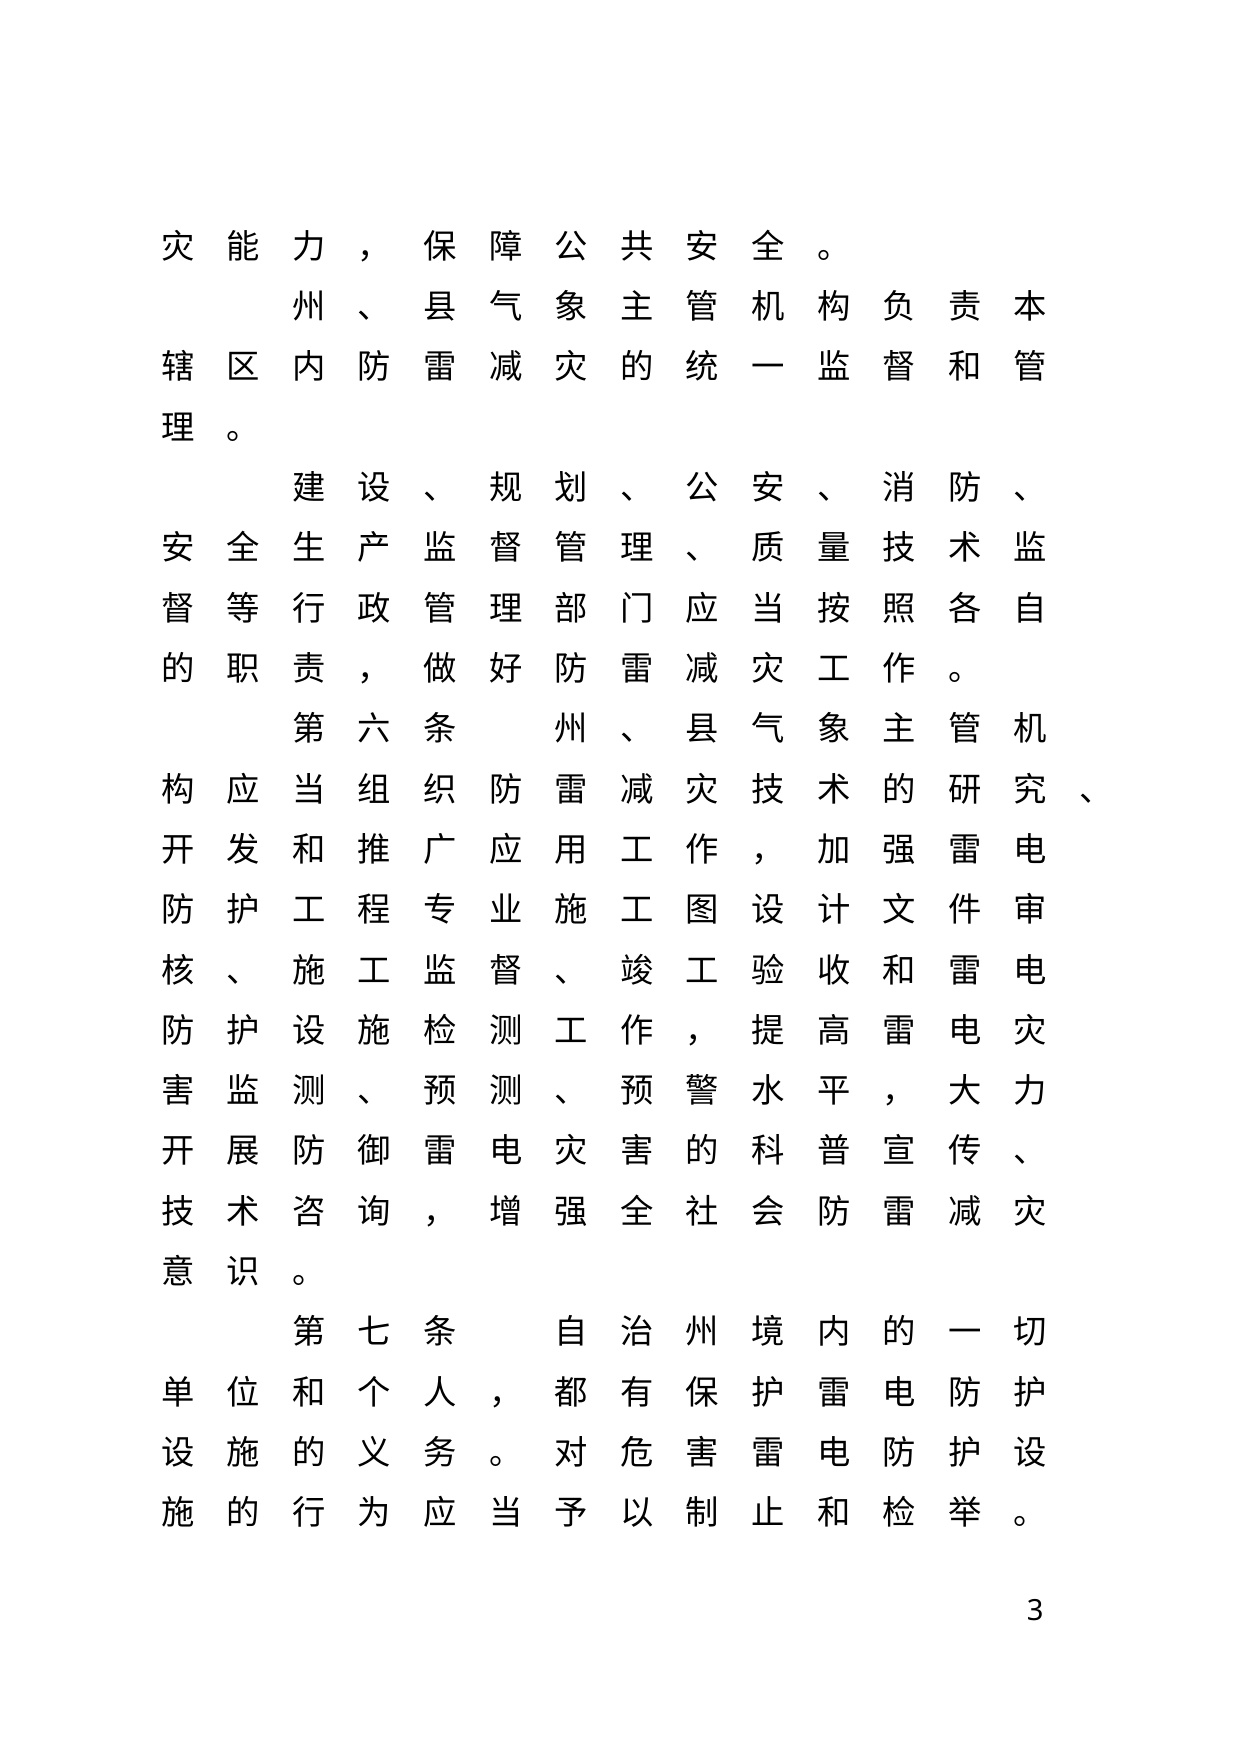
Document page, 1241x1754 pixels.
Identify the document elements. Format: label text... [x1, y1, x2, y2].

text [161, 213, 1079, 274]
text 第六条 州、县气象主管机构应当组织防雷减灾技术的研究、开发和推广应用工作，加强雷电防护工程专业施工图设计文件审核、施工监督、竣工验收和雷电防护设施检测工作，提高雷电灾害监测、预测、预警水平，大力开展防御雷电灾害的科普宣传、技术咨询，增强全社会防雷减灾意识。 [161, 696, 1079, 1299]
text 第七条 自治州境内的一切单位和个人，都有保护雷电防护设施的义务。对危害雷电防护设施的行为应当予以制止和检举。 [161, 1299, 1079, 1540]
text 建设、规划、公安、消防、安全生产监督管理、质量技术监督等行政管理部门应当按照各自的职责，做好防雷减灾工作。 [161, 455, 1079, 696]
text 州、县气象主管机构负责本辖区内防雷减灾的统一监督和管理。 [161, 274, 1079, 455]
